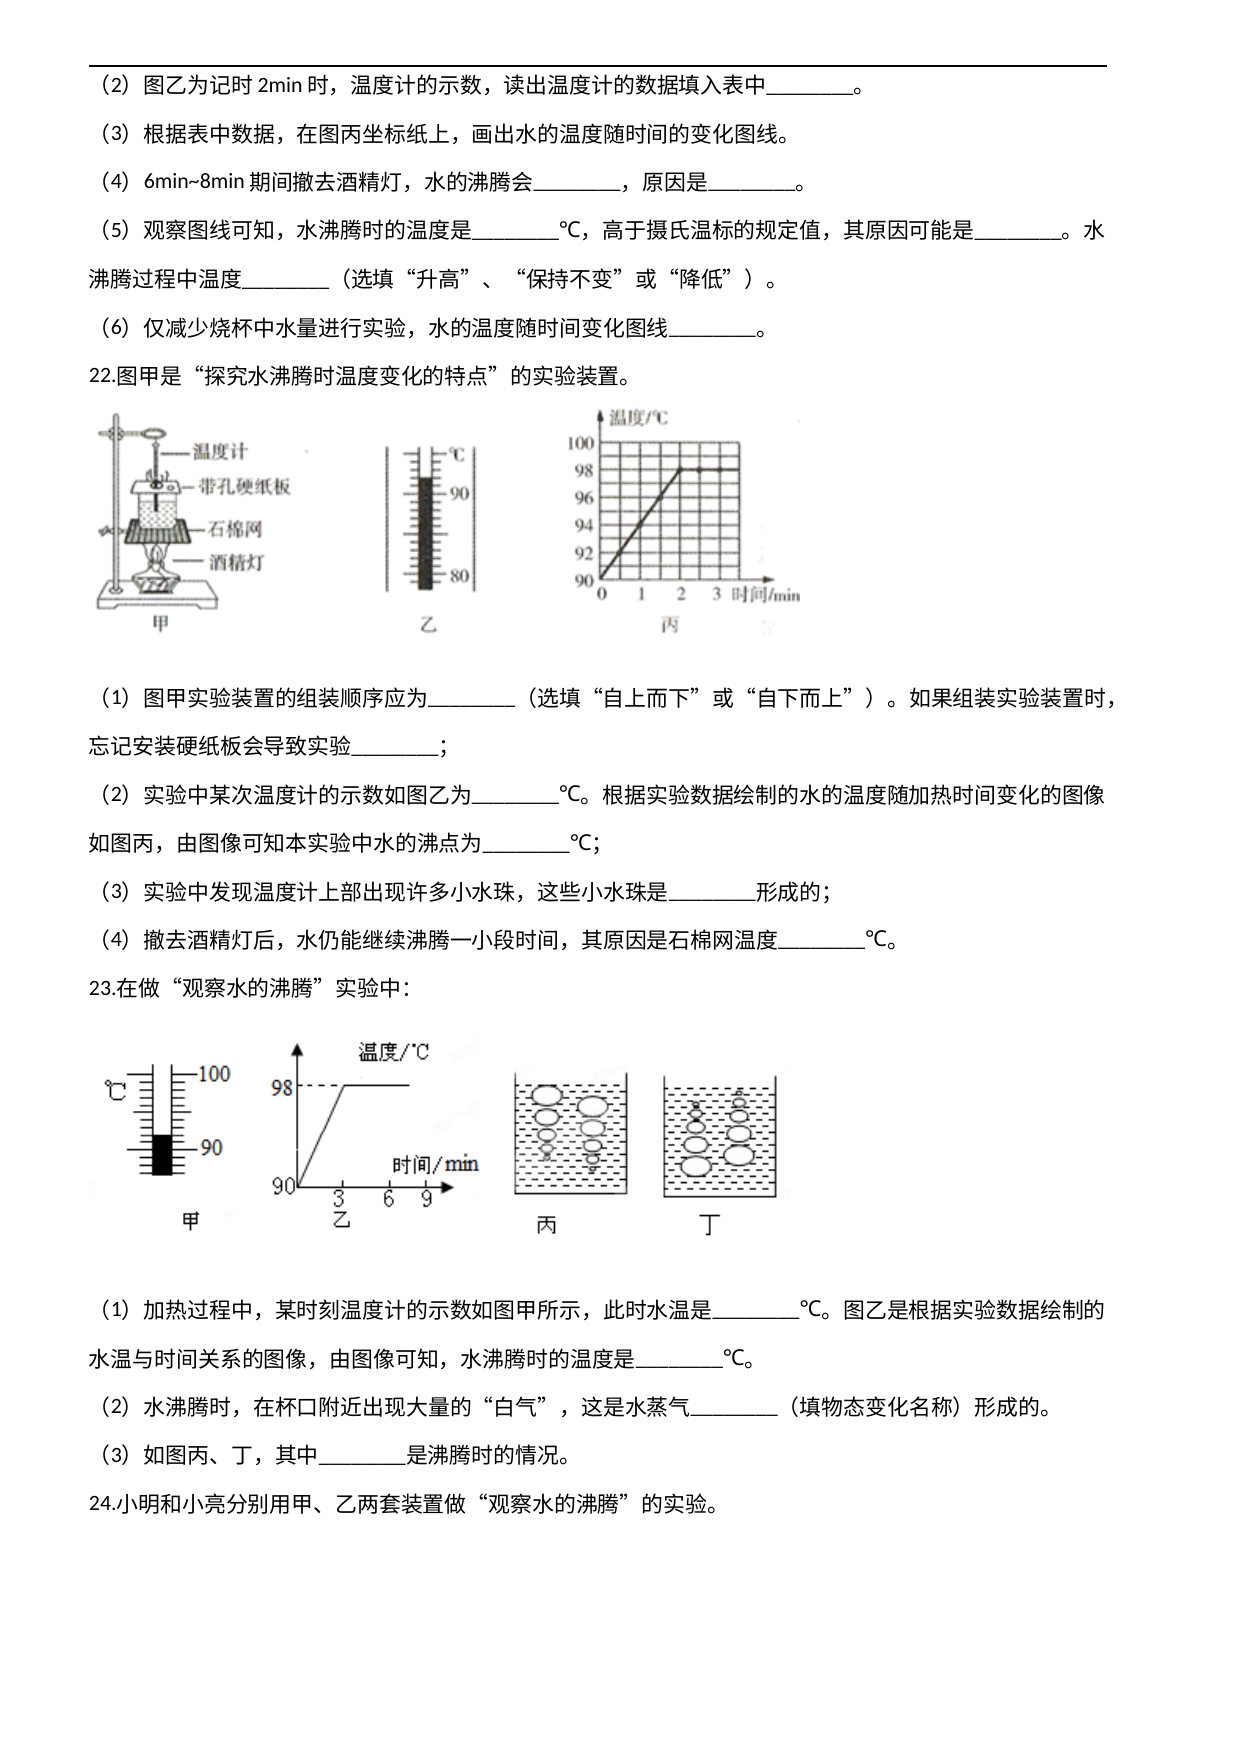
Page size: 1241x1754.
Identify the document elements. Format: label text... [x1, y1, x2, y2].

text 22.图甲是“探究水沸腾时温度变化的特点”的实验装置。 [89, 358, 1107, 391]
text （3）实验中发现温度计上部出现许多小水珠，这些小水珠是________形成的； [89, 874, 1107, 907]
text （4）撤去酒精灯后，水仍能继续沸腾一小段时间，其原因是石棉网温度________℃。 [89, 923, 1107, 955]
text （1）图甲实验装置的组装顺序应为________（选填“自上而下”或“自下而上”）。如果组装实验装置时，忘记安装硬纸板会导致实验________； [89, 680, 1107, 761]
text （4）6min~8min期间撤去酒精灯，水的沸腾会________，原因是________。 [89, 165, 1107, 197]
text 24.小明和小亮分别用甲、乙两套装置做“观察水的沸腾”的实验。 [89, 1486, 1107, 1519]
text （3）如图丙、丁，其中________是沸腾时的情况。 [89, 1438, 1107, 1471]
text （2）实验中某次温度计的示数如图乙为________℃。根据实验数据绘制的水的温度随加热时间变化的图像如图丙，由图像可知本实验中水的沸点为________℃； [89, 777, 1107, 858]
text 23.在做“观察水的沸腾”实验中： [89, 971, 1107, 1003]
text （1）加热过程中，某时刻温度计的示数如图甲所示，此时水温是________℃。图乙是根据实验数据绘制的水温与时间关系的图像，由图像可知，水沸腾时的温度是________℃。 [89, 1293, 1107, 1374]
text （6）仅减少烧杯中水量进行实验，水的温度随时间变化图线________。 [89, 310, 1107, 343]
text （2）水沸腾时，在杯口附近出现大量的“白气”，这是水蒸气________（填物态变化名称）形成的。 [89, 1390, 1107, 1422]
text （5）观察图线可知，水沸腾时的温度是________℃，高于摄氏温标的规定值，其原因可能是________。水沸腾过程中温度________（选填“升高”、“保持不变”或“降低”）。 [89, 213, 1107, 294]
text （2）图乙为记时2min时，温度计的示数，读出温度计的数据填入表中________。 [89, 68, 1107, 101]
picture [88, 1019, 794, 1248]
text （3）根据表中数据，在图丙坐标纸上，画出水的温度随时间的变化图线。 [89, 116, 1107, 149]
picture [88, 406, 800, 635]
